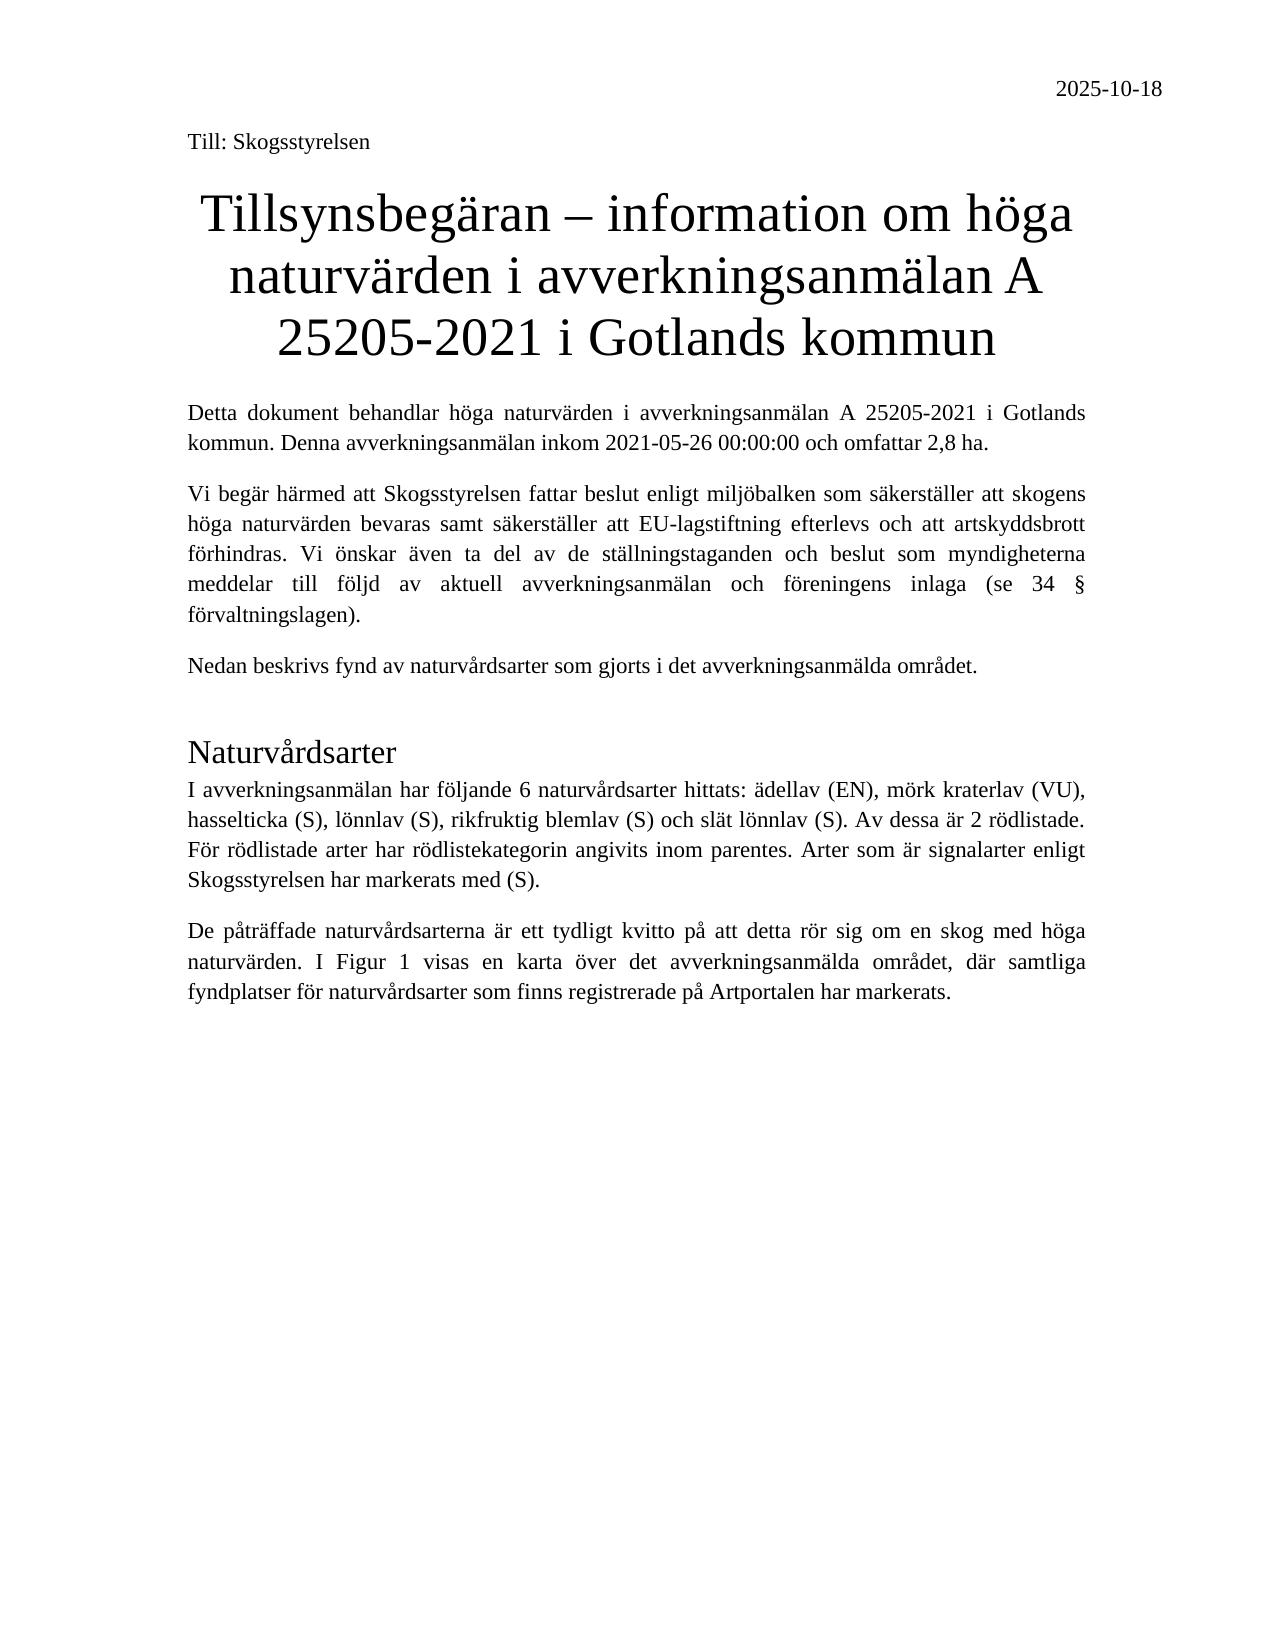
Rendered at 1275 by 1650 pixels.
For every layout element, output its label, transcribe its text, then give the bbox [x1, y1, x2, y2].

text I avverkningsanmälan har följande 6 naturvårdsarter hittats: ädellav (EN), mörk kraterlav (VU), hasselticka (S), lönnlav (S), rikfruktig blemlav (S) och slät lönnlav (S). Av dessa är 2 rödlistade. För rödlistade arter har rödlistekategorin angivits inom parentes. Arter som är signalarter enligt Skogsstyrelsen har markerats med (S). [187, 776, 1087, 893]
subtitle Naturvårdsarter [187, 732, 1087, 770]
text Nedan beskrivs fynd av naturvårdsarter som gjorts i det avverkningsanmälda området. [187, 652, 1087, 678]
text Vi begär härmed att Skogsstyrelsen fattar beslut enligt miljöbalken som säkerställer att skogens höga naturvärden bevaras samt säkerställer att EU-lagstiftning efterlevs och att artskyddsbrott förhindras. Vi önskar även ta del av de ställningstaganden och beslut som myndigheterna meddelar till följd av aktuell avverkningsanmälan och föreningens inlaga (se 34 § förvaltningslagen). [187, 480, 1087, 627]
text De påträffade naturvårdsarterna är ett tydligt kvitto på att detta rör sig om en skog med höga naturvärden. I Figur 1 visas en karta över det avverkningsanmälda området, där samtliga fyndplatser för naturvårdsarter som finns registrerade på Artportalen har markerats. [187, 918, 1087, 1004]
title Tillsynsbegäran – information om höga naturvärden i avverkningsanmälan A 25205-2021 i Gotlands kommun [187, 180, 1087, 367]
text Detta dokument behandlar höga naturvärden i avverkningsanmälan A 25205-2021 i Gotlands kommun. Denna avverkningsanmälan inkom 2021-05-26 00:00:00 och omfattar 2,8 ha. [187, 398, 1087, 455]
